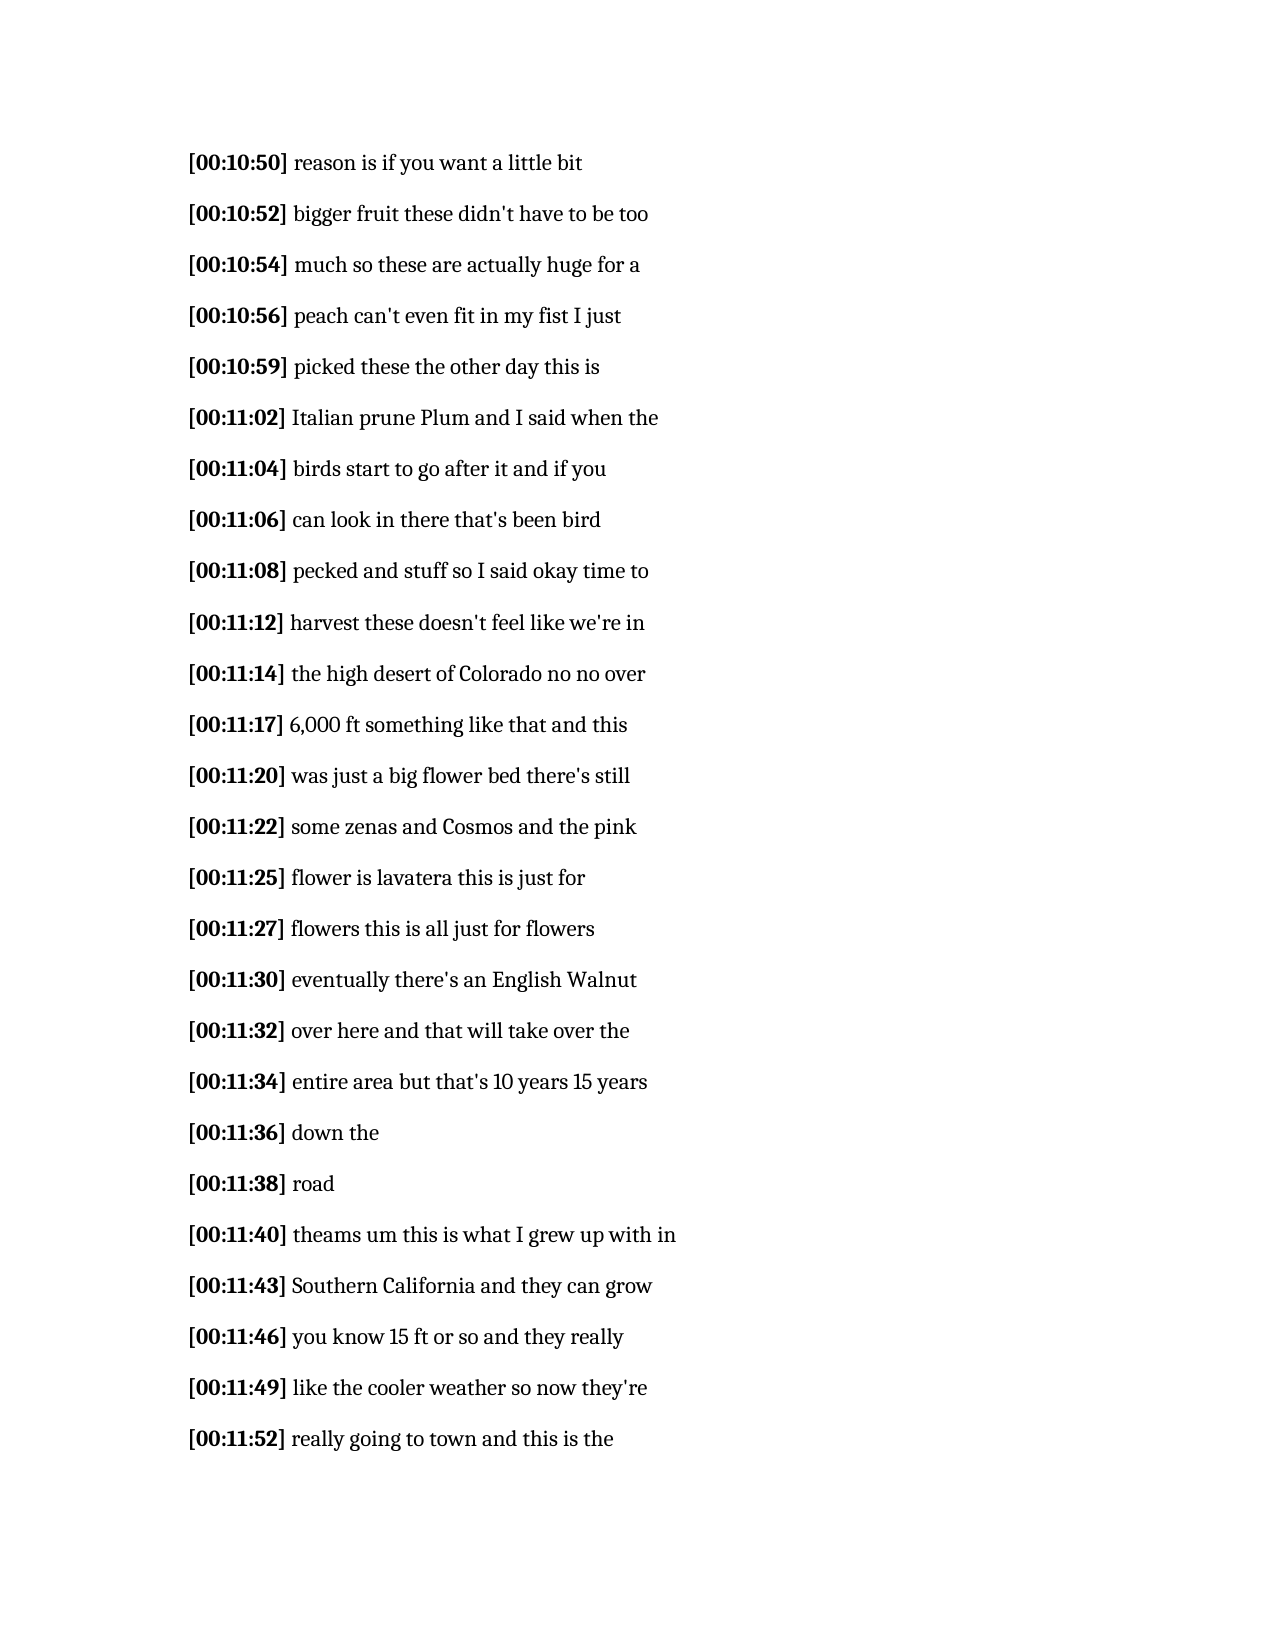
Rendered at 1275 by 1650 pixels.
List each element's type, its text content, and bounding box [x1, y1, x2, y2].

text [00:10:50] reason is if you want a little bit [187, 150, 1087, 176]
text [00:10:59] picked these the other day this is [187, 354, 1087, 381]
text [00:11:27] flowers this is all just for flowers [187, 916, 1087, 942]
text [00:10:52] bigger fruit these didn't have to be too [187, 201, 1087, 227]
text [00:11:43] Southern California and they can grow [187, 1273, 1087, 1299]
text [00:11:52] really going to town and this is the [187, 1426, 1087, 1452]
text [00:11:06] can look in there that's been bird [187, 507, 1087, 534]
text [00:11:34] entire area but that's 10 years 15 years [187, 1069, 1087, 1095]
text [00:11:08] pecked and stuff so I said okay time to [187, 558, 1087, 585]
text [00:11:25] flower is lavatera this is just for [187, 864, 1087, 891]
text [00:11:30] eventually there's an English Walnut [187, 967, 1087, 993]
text [00:11:14] the high desert of Colorado no no over [187, 660, 1087, 687]
text [00:11:17] 6,000 ft something like that and this [187, 711, 1087, 738]
text [00:11:46] you know 15 ft or so and they really [187, 1324, 1087, 1350]
text [00:11:36] down the [187, 1120, 1087, 1146]
text [00:11:20] was just a big flower bed there's still [187, 762, 1087, 789]
text [00:11:32] over here and that will take over the [187, 1018, 1087, 1044]
text [00:10:56] peach can't even fit in my fist I just [187, 303, 1087, 329]
text [00:11:49] like the cooler weather so now they're [187, 1375, 1087, 1401]
text [00:11:04] birds start to go after it and if you [187, 456, 1087, 483]
text [00:11:40] theams um this is what I grew up with in [187, 1222, 1087, 1248]
text [00:11:12] harvest these doesn't feel like we're in [187, 609, 1087, 636]
text [00:10:54] much so these are actually huge for a [187, 252, 1087, 278]
text [00:11:02] Italian prune Plum and I said when the [187, 405, 1087, 432]
text [00:11:38] road [187, 1171, 1087, 1197]
text [00:11:22] some zenas and Cosmos and the pink [187, 813, 1087, 840]
